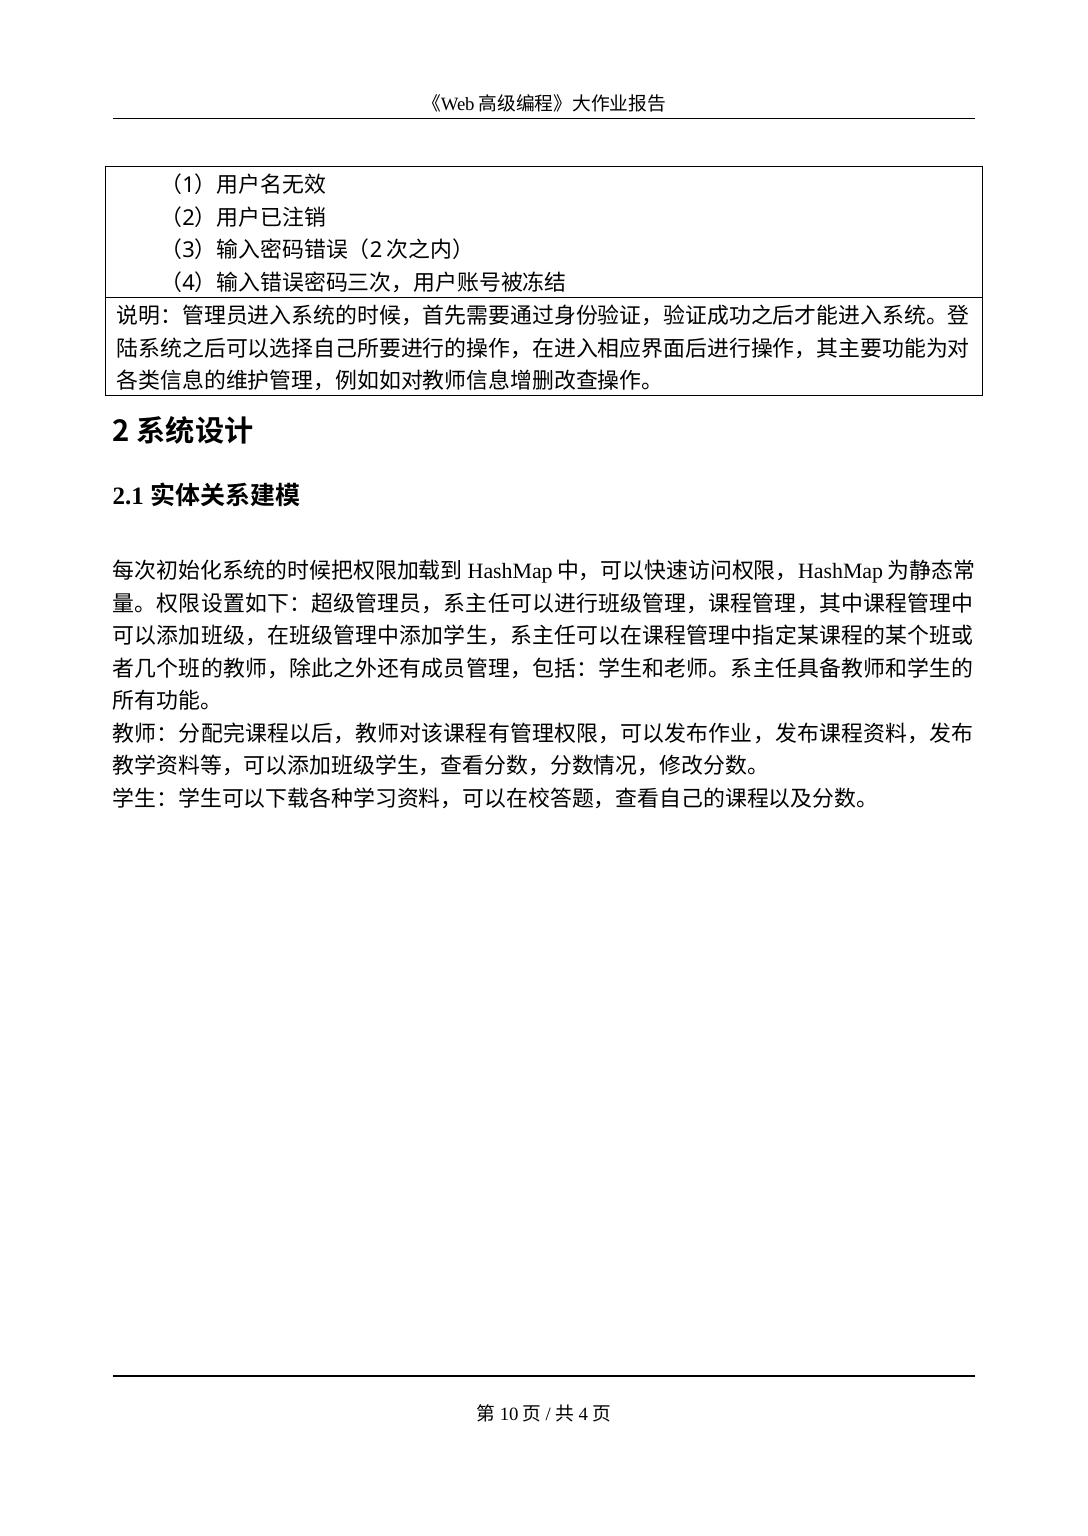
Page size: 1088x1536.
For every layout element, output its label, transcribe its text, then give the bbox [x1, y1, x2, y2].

table_cell 其他事件流： A1：登录失败 （1）用户名无效 （2）用户已注销 （3）输入密码错误（2次之内） （4）输入错误密码三次，用户账号被冻结 [106, 167, 982, 297]
text 每次初始化系统的时候把权限加载到HashMap中，可以快速访问权限，HashMap为静态常量。权限设置如下：超级管理员，系主任可以进行班级管理，课程管理，其中课程管理中可以添加班级，在班级管理中添加学生，系主任可以在课程管理中指定某课程的某个班或者几个班的教师，除此之外还有成员管理，包括：学生和老师。系主任具备教师和学生的所有功能。 [112, 553, 975, 715]
subtitle 2 系统设计 [112, 396, 975, 461]
text 教师：分配完课程以后，教师对该课程有管理权限，可以发布作业，发布课程资料，发布教学资料等，可以添加班级学生，查看分数，分数情况，修改分数。 [112, 715, 975, 780]
subtitle 2.1 实体关系建模 [112, 461, 975, 526]
table_cell 说明：管理员进入系统的时候，首先需要通过身份验证，验证成功之后才能进入系统。登陆系统之后可以选择自己所要进行的操作，在进入相应界面后进行操作，其主要功能为对各类信息的维护管理，例如如对教师信息增删改查操作。 [106, 298, 982, 395]
text 学生：学生可以下载各种学习资料，可以在校答题，查看自己的课程以及分数。 [112, 780, 975, 813]
